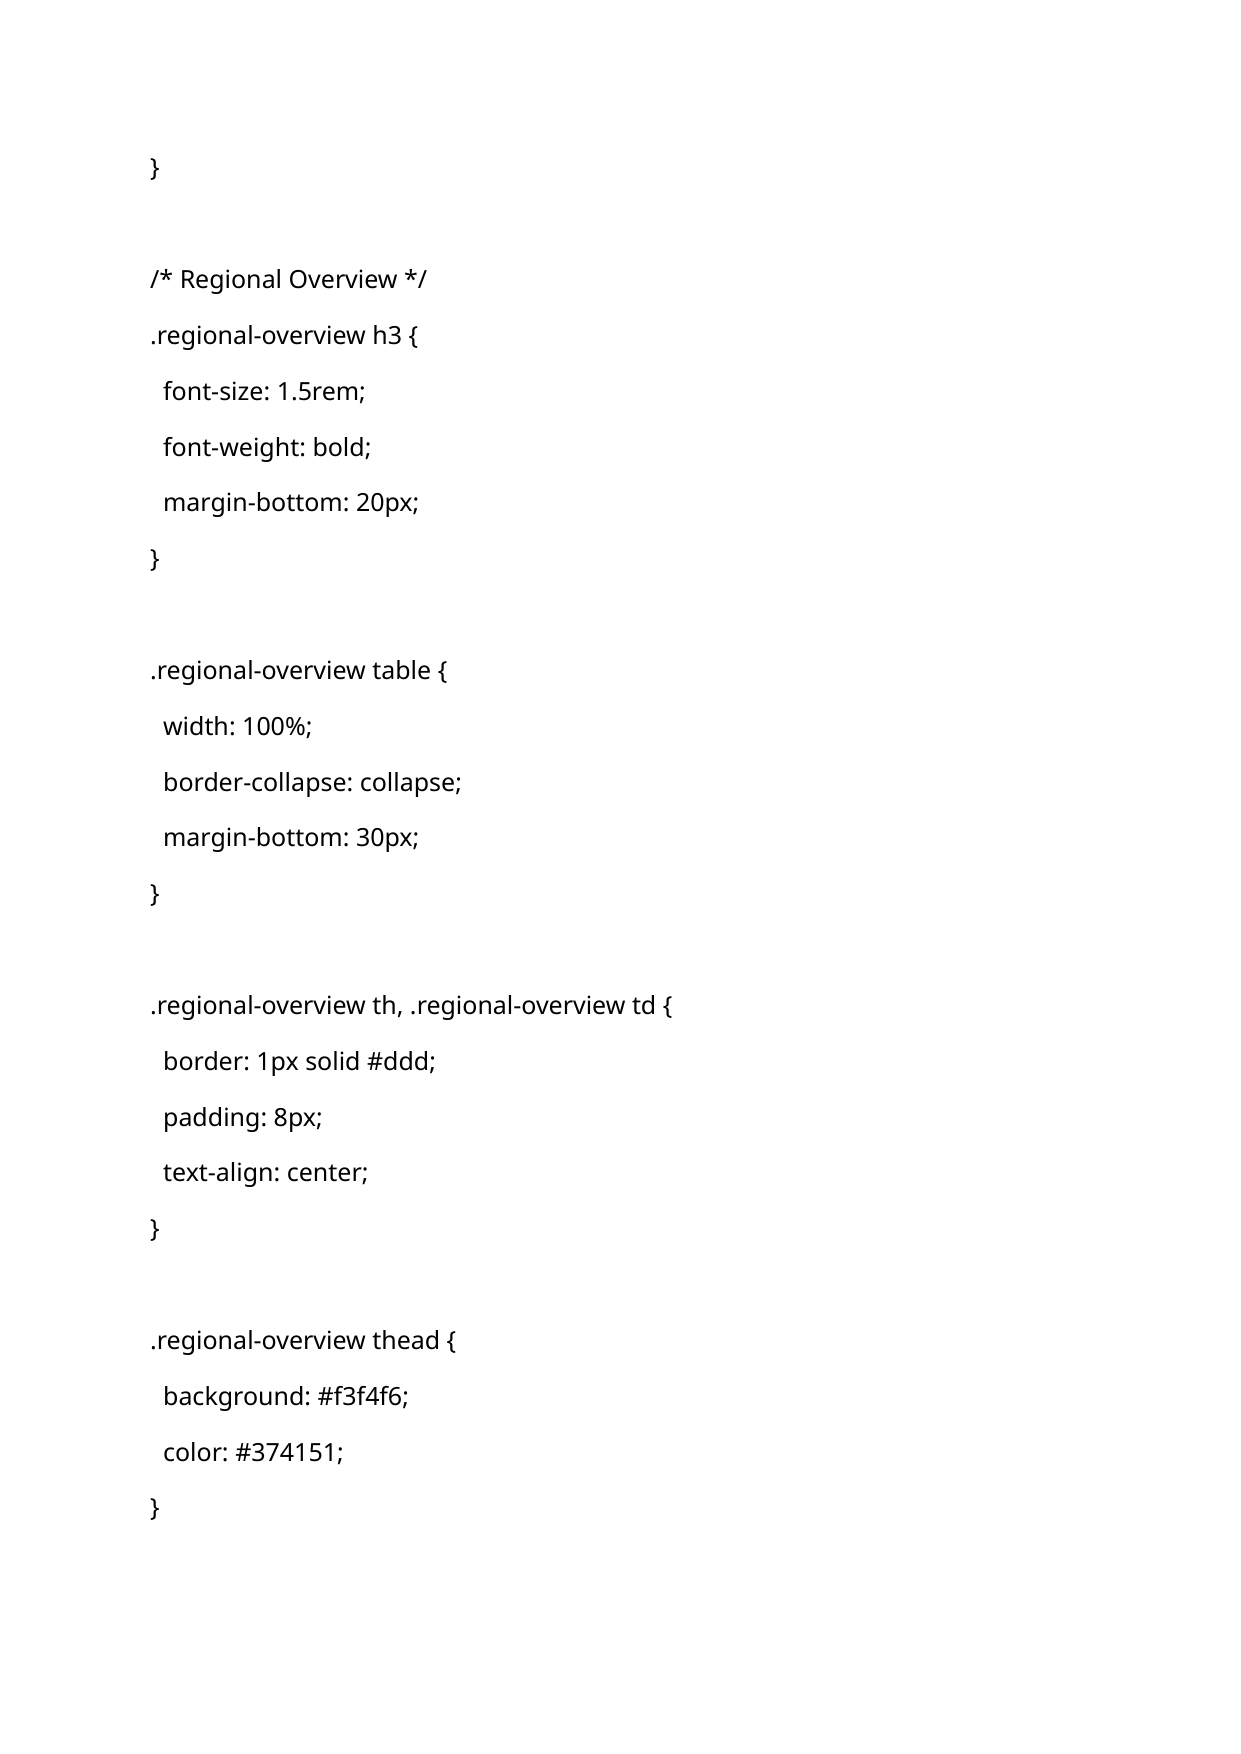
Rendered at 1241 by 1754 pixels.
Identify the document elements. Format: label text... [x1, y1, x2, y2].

text text-align: center; [150, 1155, 1090, 1189]
text padding: 8px; [150, 1099, 1090, 1133]
text margin-bottom: 20px; [150, 485, 1090, 519]
text .regional-overview th, .regional-overview td { [150, 987, 1090, 1022]
text .regional-overview thead { [150, 1322, 1090, 1357]
text } [150, 876, 1090, 910]
text border-collapse: collapse; [150, 764, 1090, 798]
text .regional-overview h3 { [150, 317, 1090, 352]
text background: #f3f4f6; [150, 1378, 1090, 1412]
text } [150, 1211, 1090, 1245]
text .regional-overview table { [150, 652, 1090, 687]
text font-weight: bold; [150, 429, 1090, 463]
text /* Regional Overview */ [150, 262, 1090, 296]
text } [150, 150, 1090, 184]
text font-size: 1.5rem; [150, 373, 1090, 407]
text width: 100%; [150, 708, 1090, 742]
text color: #374151; [150, 1434, 1090, 1468]
text margin-bottom: 30px; [150, 820, 1090, 854]
text } [150, 541, 1090, 575]
text } [150, 1490, 1090, 1524]
text border: 1px solid #ddd; [150, 1043, 1090, 1077]
